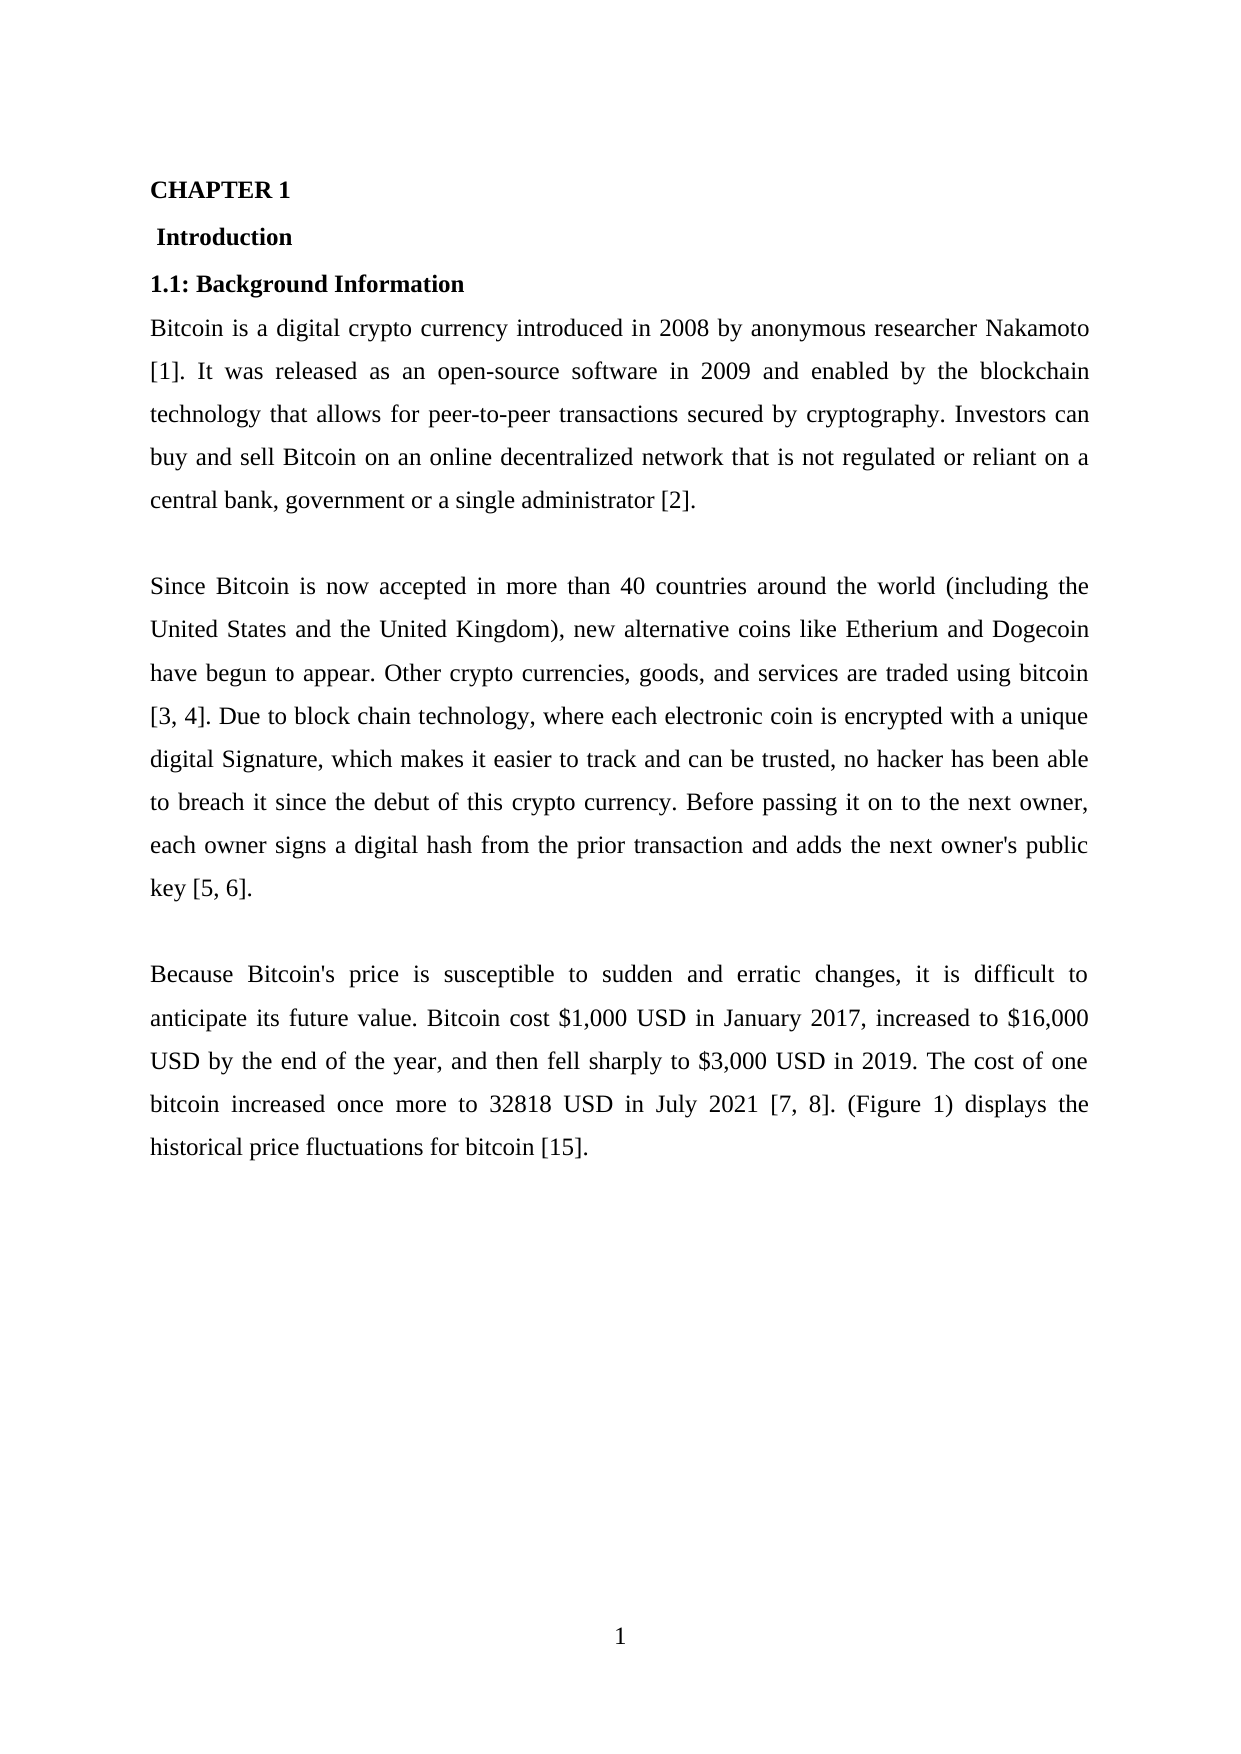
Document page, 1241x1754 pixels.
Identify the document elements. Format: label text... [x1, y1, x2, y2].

subtitle Introduction [150, 222, 1090, 251]
text Since Bitcoin is now accepted in more than 40 countries around the world (including the United States and the United Kingdom), new alternative coins like Etherium and Dogecoin have begun to appear. Other crypto currencies, goods, and services are traded using bitcoin [3, 4]. Due to block chain technology, where each electronic coin is encrypted with a unique digital Signature, which makes it easier to track and can be trusted, no hacker has been able to breach it since the debut of this crypto currency. Before passing it on to the next owner, each owner signs a digital hash from the prior transaction and adds the next owner's public key [5, 6]. [150, 571, 1090, 902]
text Because Bitcoin's price is susceptible to sudden and erratic changes, it is difficult to anticipate its future value. Bitcoin cost $1,000 USD in January 2017, increased to $16,000 USD by the end of the year, and then fell sharply to $3,000 USD in 2019. The cost of one bitcoin increased once more to 32818 USD in July 2021 [7, 8]. (Figure 1) displays the historical price fluctuations for bitcoin [15]. [150, 959, 1090, 1161]
text Bitcoin is a digital crypto currency introduced in 2008 by anonymous researcher Nakamoto [1]. It was released as an open-source software in 2009 and enabled by the blockchain technology that allows for peer-to-peer transactions secured by cryptography. Investors can buy and sell Bitcoin on an online decentralized network that is not regulated or reliant on a central bank, government or a single administrator [2]. [150, 313, 1090, 514]
subtitle 1.1: Background Information [150, 269, 1090, 298]
subtitle CHAPTER 1 [150, 175, 1090, 204]
